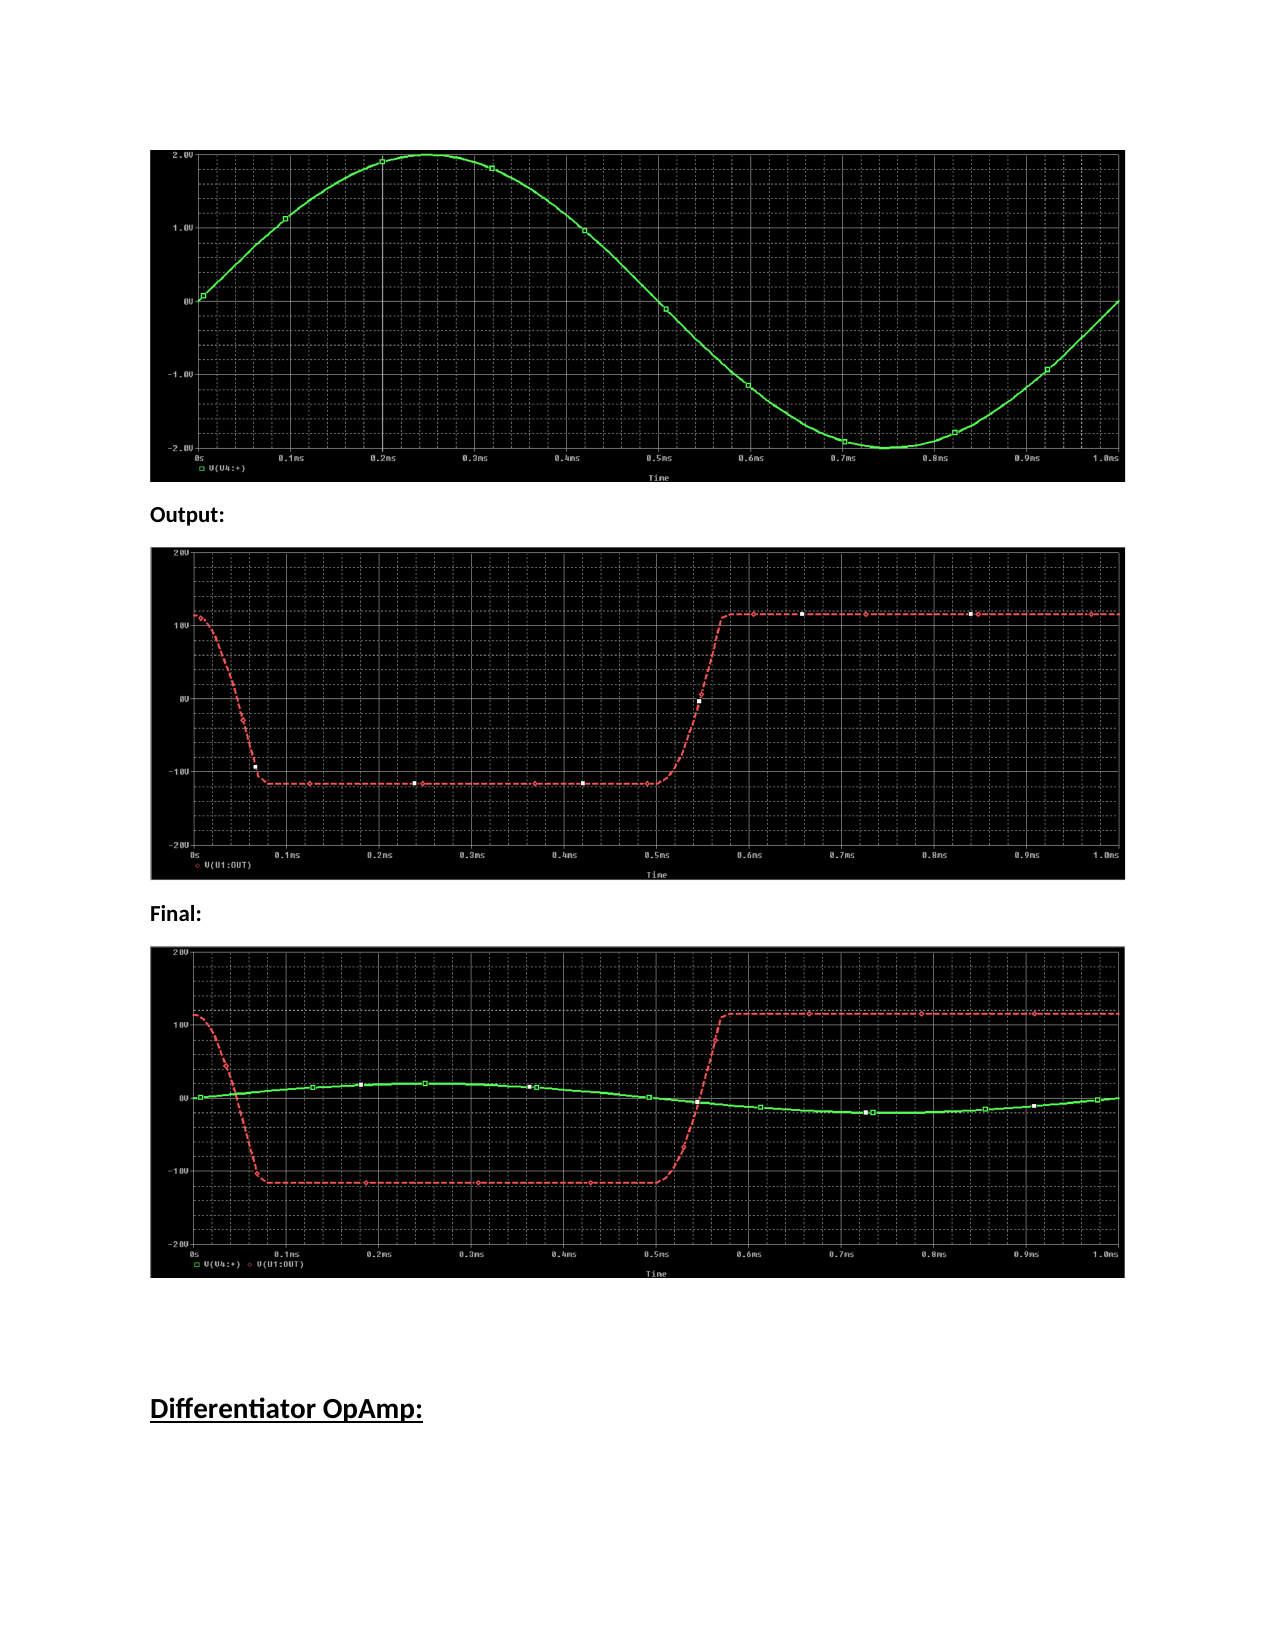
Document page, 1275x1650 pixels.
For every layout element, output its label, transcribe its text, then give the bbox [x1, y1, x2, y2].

picture [150, 946, 1125, 1278]
picture [150, 547, 1125, 881]
text Differentiator OpAmp: [150, 1390, 1125, 1426]
text Final: [150, 899, 1125, 927]
picture [150, 150, 1125, 482]
text Output: [150, 501, 1125, 528]
